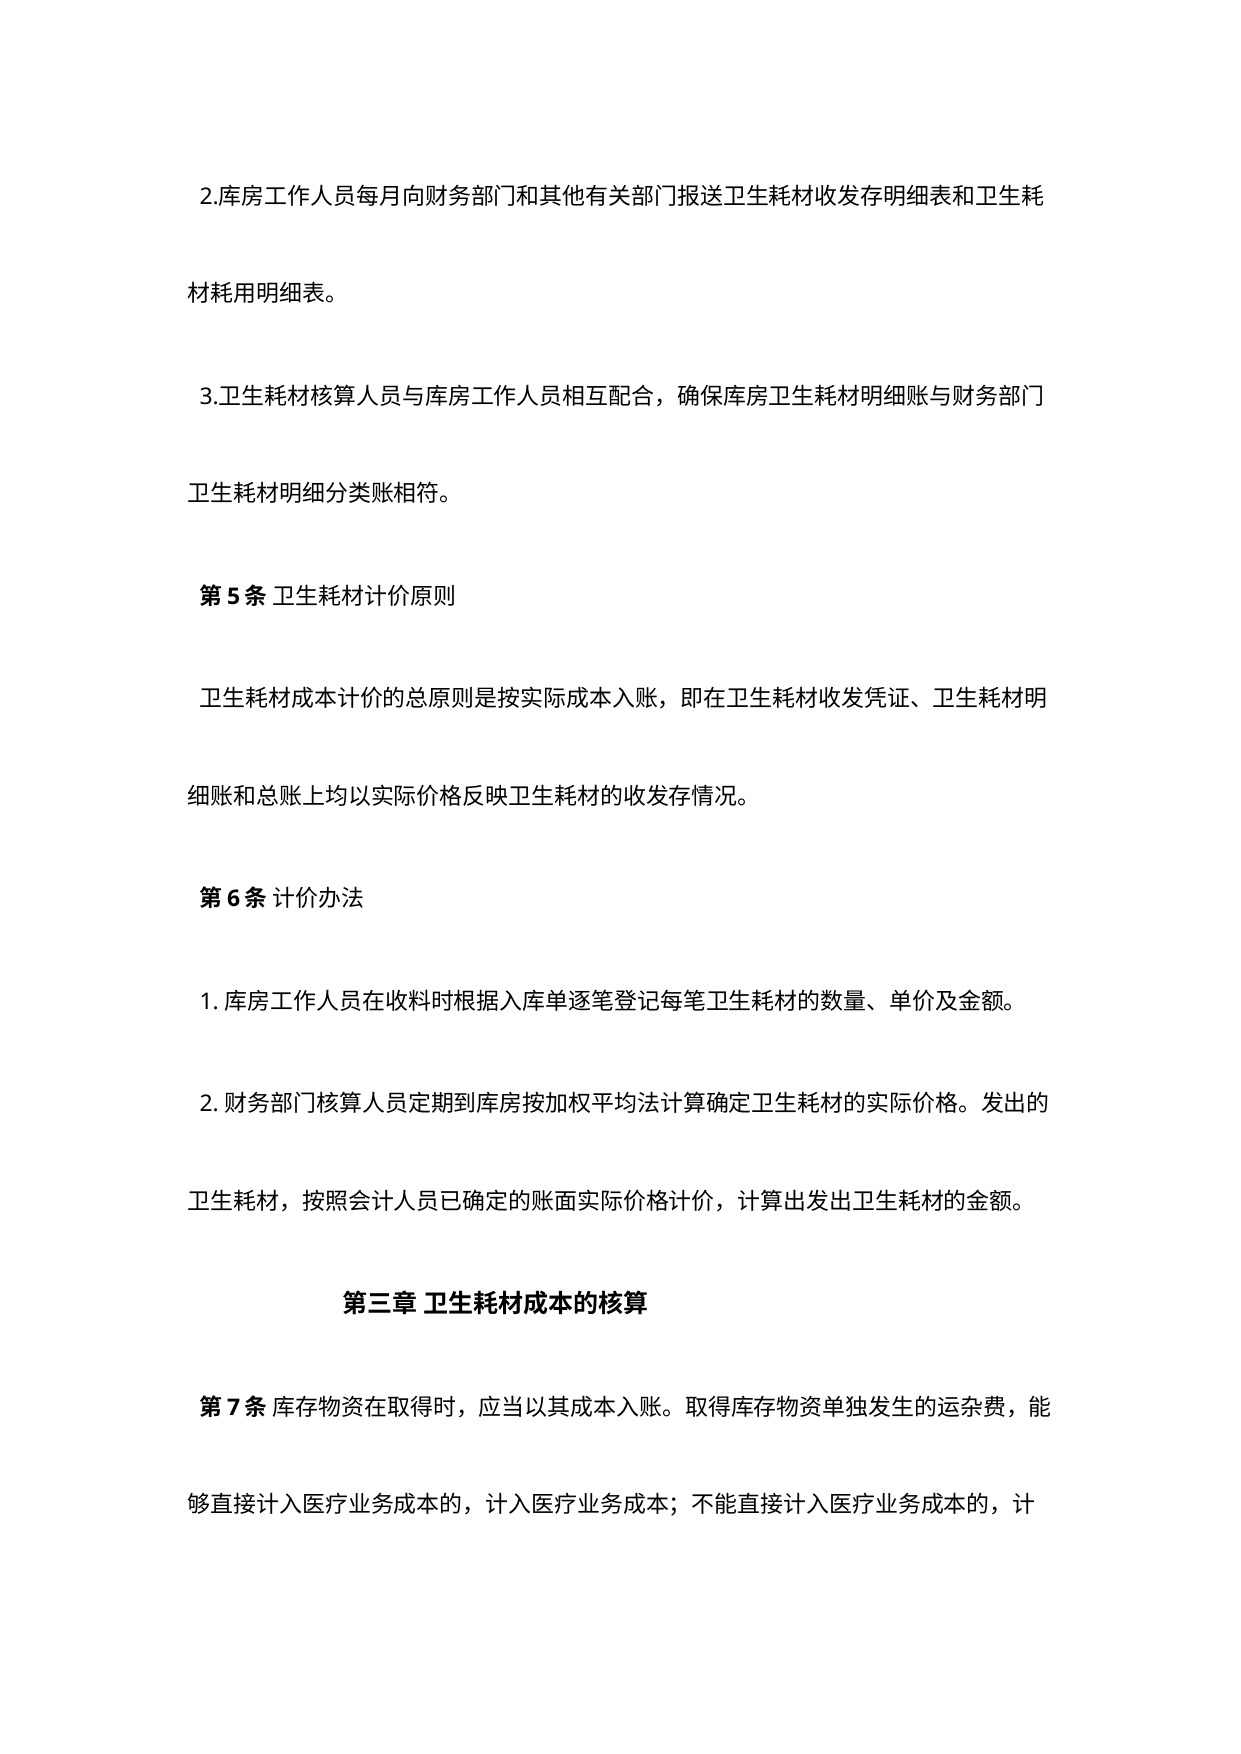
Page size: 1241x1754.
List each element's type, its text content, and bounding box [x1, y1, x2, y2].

text 2. 财务部门核算人员定期到库房按加权平均法计算确定卫生耗材的实际价格。发出的卫生耗材，按照会计人员已确定的账面实际价格计价，计算出发出卫生耗材的金额。 [187, 1069, 1053, 1232]
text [187, 1373, 1053, 1536]
text 第三章 卫生耗材成本的核算 [187, 1269, 1053, 1334]
text 3.卫生耗材核算人员与库房工作人员相互配合，确保库房卫生耗材明细账与财务部门卫生耗材明细分类账相符。 [187, 362, 1053, 524]
text 1. 库房工作人员在收料时根据入库单逐笔登记每笔卫生耗材的数量、单价及金额。 [187, 967, 1053, 1032]
text 第5条 卫生耗材计价原则 [187, 562, 1053, 627]
text 卫生耗材成本计价的总原则是按实际成本入账，即在卫生耗材收发凭证、卫生耗材明细账和总账上均以实际价格反映卫生耗材的收发存情况。 [187, 664, 1053, 827]
text 2.库房工作人员每月向财务部门和其他有关部门报送卫生耗材收发存明细表和卫生耗材耗用明细表。 [187, 162, 1053, 324]
text 第6条 计价办法 [187, 864, 1053, 929]
